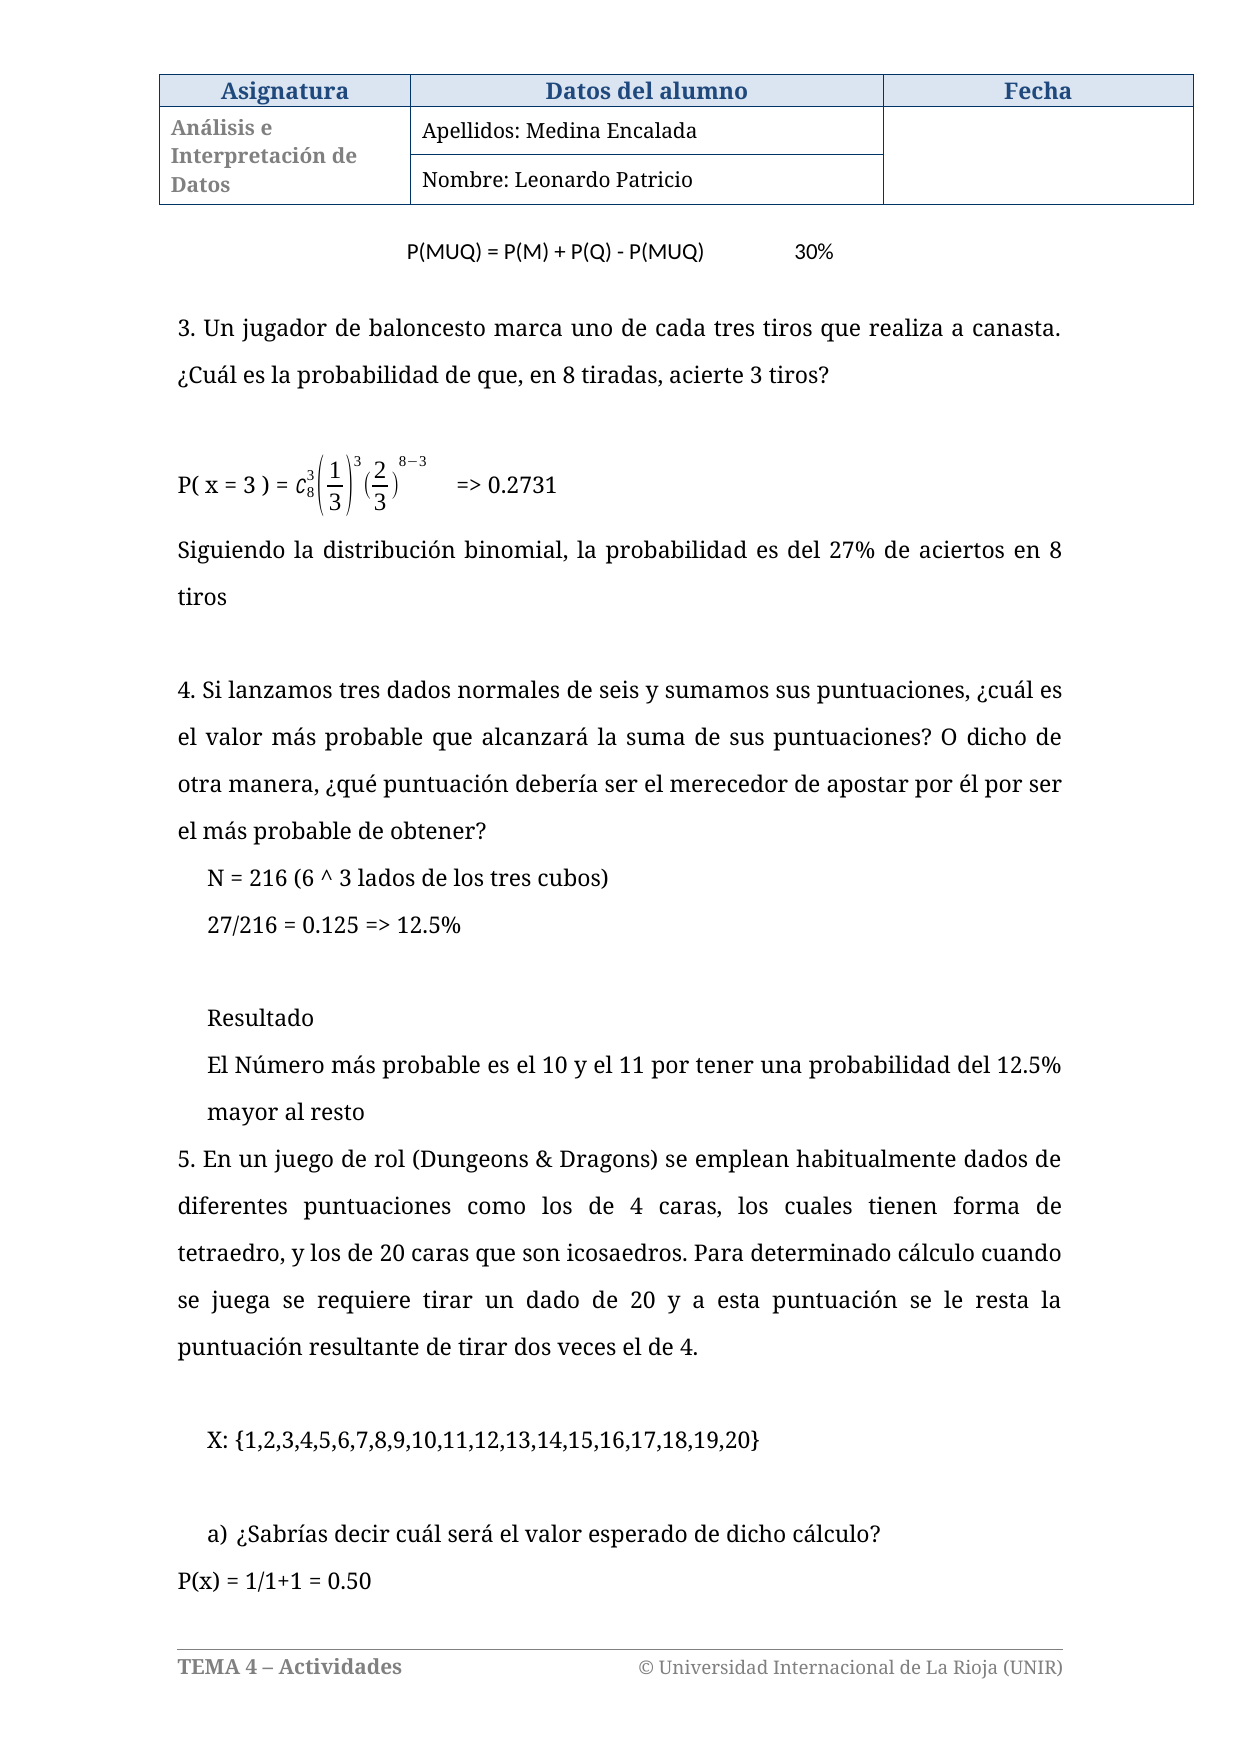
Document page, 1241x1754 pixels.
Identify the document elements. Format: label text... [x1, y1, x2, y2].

table_header P(MUQ) = P(M) + P(Q) - P(MUQ) [399, 234, 716, 265]
table_header 30% [716, 234, 841, 265]
text 4. Si lanzamos tres dados normales de seis y sumamos sus puntuaciones, ¿cuál es el valor más probable que alcanzará la suma de sus puntuaciones? O dicho de otra manera, ¿qué puntuación debería ser el merecedor de apostar por él por ser el más probable de obtener? [177, 674, 1063, 846]
text N = 216 (6 ^ 3 lados de los tres cubos) [207, 862, 1063, 893]
list ¿Sabrías decir cuál será el valor esperado de dicho cálculo? [207, 1518, 1063, 1549]
text El Número más probable es el 10 y el 11 por tener una probabilidad del 12.5% mayor al resto [207, 1049, 1063, 1127]
text 5. En un juego de rol (Dungeons & Dragons) se emplean habitualmente dados de diferentes puntuaciones como los de 4 caras, los cuales tienen forma de tetraedro, y los de 20 caras que son icosaedros. Para determinado cálculo cuando se juega se requiere tirar un dado de 20 y a esta puntuación se le resta la puntuación resultante de tirar dos veces el de 4. [177, 1143, 1063, 1362]
text P( x = 3 ) = => 0.2731 [177, 452, 1063, 518]
text 27/216 = 0.125 => 12.5% [207, 908, 1063, 940]
text 3. Un jugador de baloncesto marca uno de cada tres tiros que realiza a canasta. ¿Cuál es la probabilidad de que, en 8 tiradas, acierte 3 tiros? [177, 312, 1063, 390]
text Siguiendo la distribución binomial, la probabilidad es del 27% de aciertos en 8 tiros [177, 533, 1063, 612]
text X: {1,2,3,4,5,6,7,8,9,10,11,12,13,14,15,16,17,18,19,20} [207, 1424, 1063, 1455]
text Resultado [207, 1002, 1063, 1033]
text P(x) = 1/1+1 = 0.50 [177, 1565, 1063, 1596]
